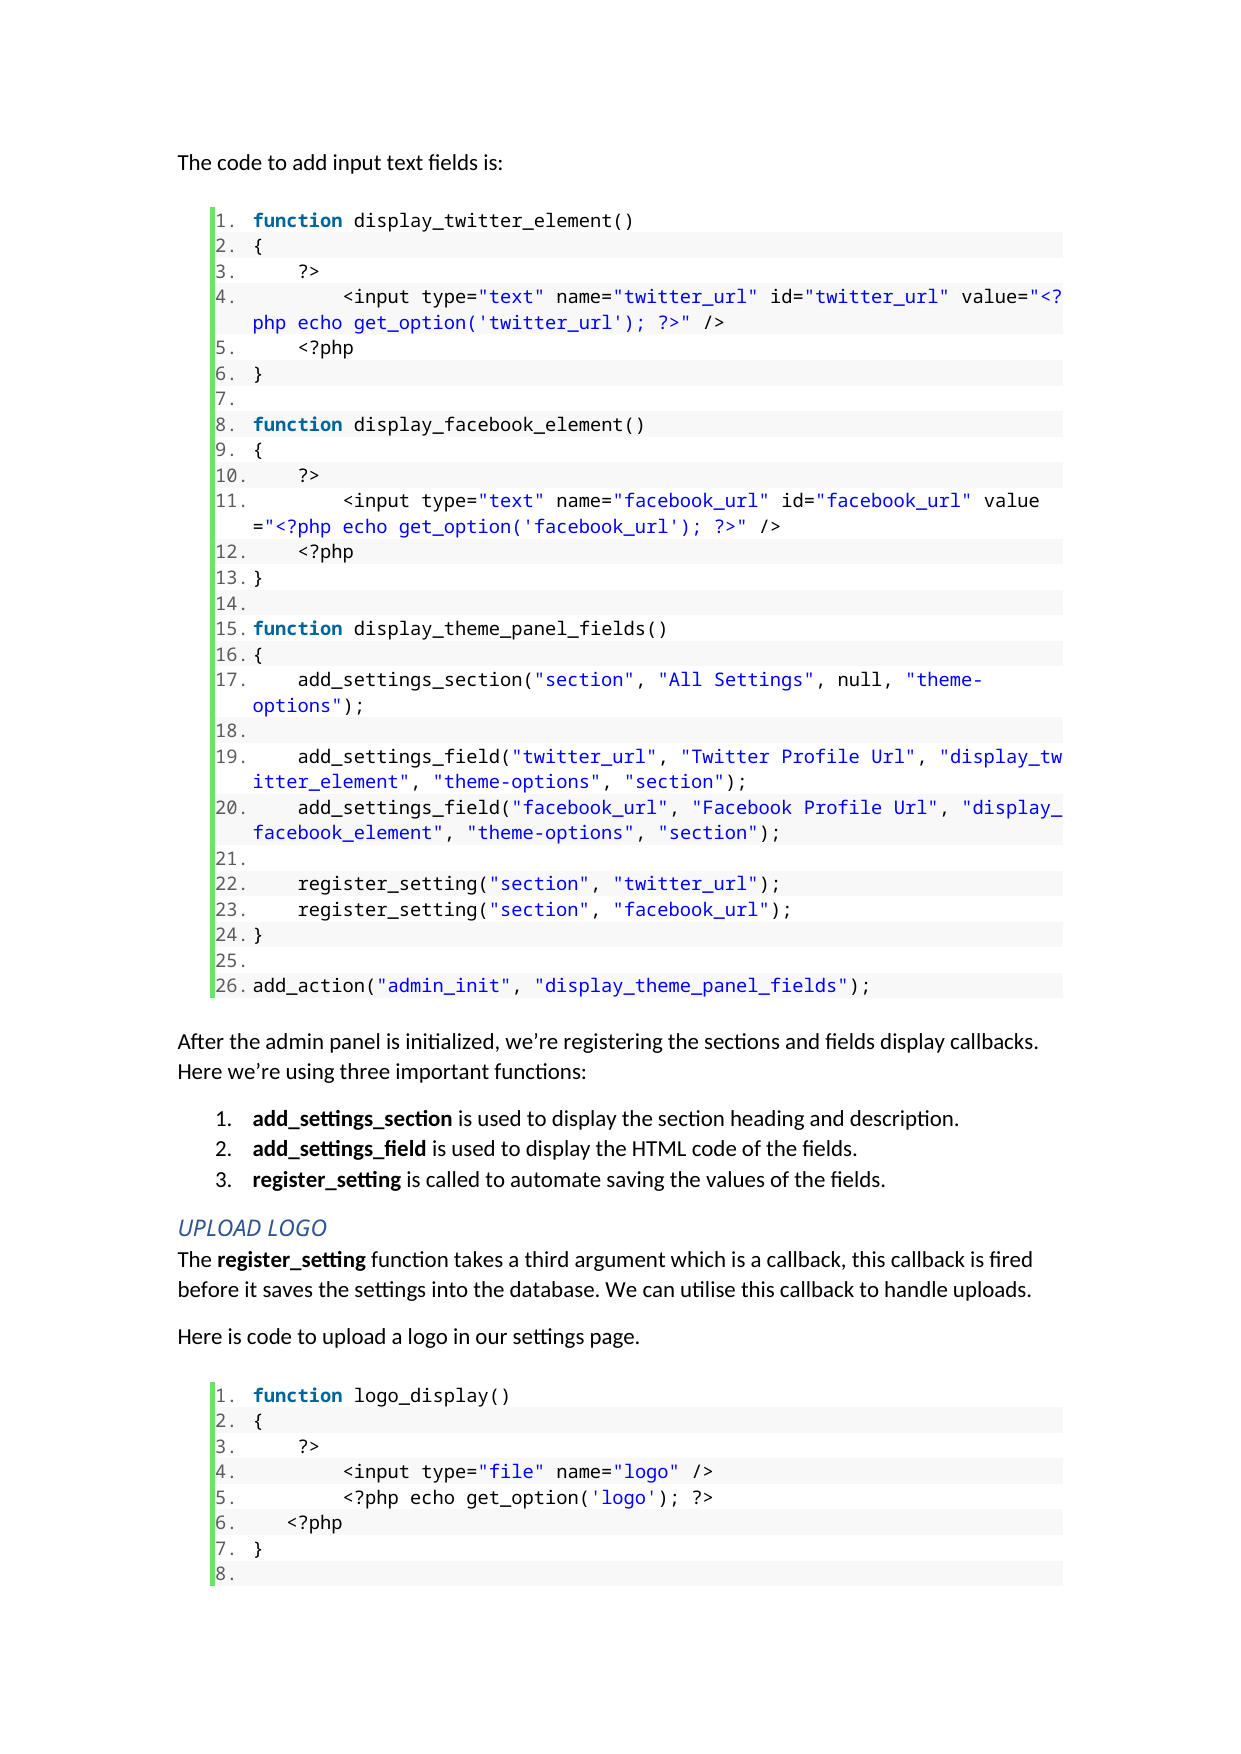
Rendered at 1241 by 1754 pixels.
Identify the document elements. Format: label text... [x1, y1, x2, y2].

list <?php [215, 334, 1063, 360]
list <?php echo get_option('logo'); ?> [215, 1484, 1063, 1509]
list function display_twitter_element() [215, 207, 1063, 232]
list <?php [215, 1509, 1063, 1535]
list register_setting("section", "facebook_url"); [215, 896, 1063, 922]
list } [215, 1535, 1063, 1561]
list <?php [215, 539, 1063, 564]
text The register_setting function takes a third argument which is a callback, this callback is fired before it saves the settings into the database. We can utilise this callback to handle uploads. [177, 1245, 1063, 1304]
list { [215, 232, 1063, 258]
list function display_theme_panel_fields() [215, 615, 1063, 641]
list register_setting("section", "twitter_url"); [215, 871, 1063, 896]
list { [215, 437, 1063, 462]
list add_settings_section("section", "All Settings", null, "theme-options"); [215, 666, 1063, 717]
list ?> [215, 462, 1063, 488]
list ?> [215, 258, 1063, 283]
list add_settings_field("facebook_url", "Facebook Profile Url", "display_facebook_element", "theme-options", "section"); [215, 794, 1063, 845]
list add_settings_field("twitter_url", "Twitter Profile Url", "display_twitter_element", "theme-options", "section"); [215, 743, 1063, 794]
list register_setting is called to automate saving the values of the fields. [215, 1165, 1063, 1193]
list <input type="text" name="facebook_url" id="facebook_url" value="<?php echo get_option('facebook_url'); ?>" /> [215, 488, 1063, 539]
list <input type="file" name="logo" /> [215, 1458, 1063, 1484]
list } [215, 564, 1063, 590]
list } [215, 922, 1063, 947]
list function logo_display() [215, 1382, 1063, 1407]
list add_action("admin_init", "display_theme_panel_fields"); [215, 973, 1063, 998]
text Here is code to upload a logo in our settings page. [177, 1322, 1063, 1351]
text After the admin panel is initialized, we’re registering the sections and fields display callbacks. Here we’re using three important functions: [177, 1027, 1063, 1086]
list function display_facebook_element() [215, 411, 1063, 437]
list { [215, 641, 1063, 666]
list <input type="text" name="twitter_url" id="twitter_url" value="<?php echo get_option('twitter_url'); ?>" /> [215, 283, 1063, 334]
list add_settings_section is used to display the section heading and description. [215, 1104, 1063, 1132]
list ?> [215, 1433, 1063, 1458]
list { [215, 1407, 1063, 1433]
subtitle UPLOAD LOGO [177, 1212, 1063, 1243]
list } [215, 360, 1063, 386]
text The code to add input text fields is: [177, 148, 1063, 176]
list add_settings_field is used to display the HTML code of the fields. [215, 1134, 1063, 1163]
